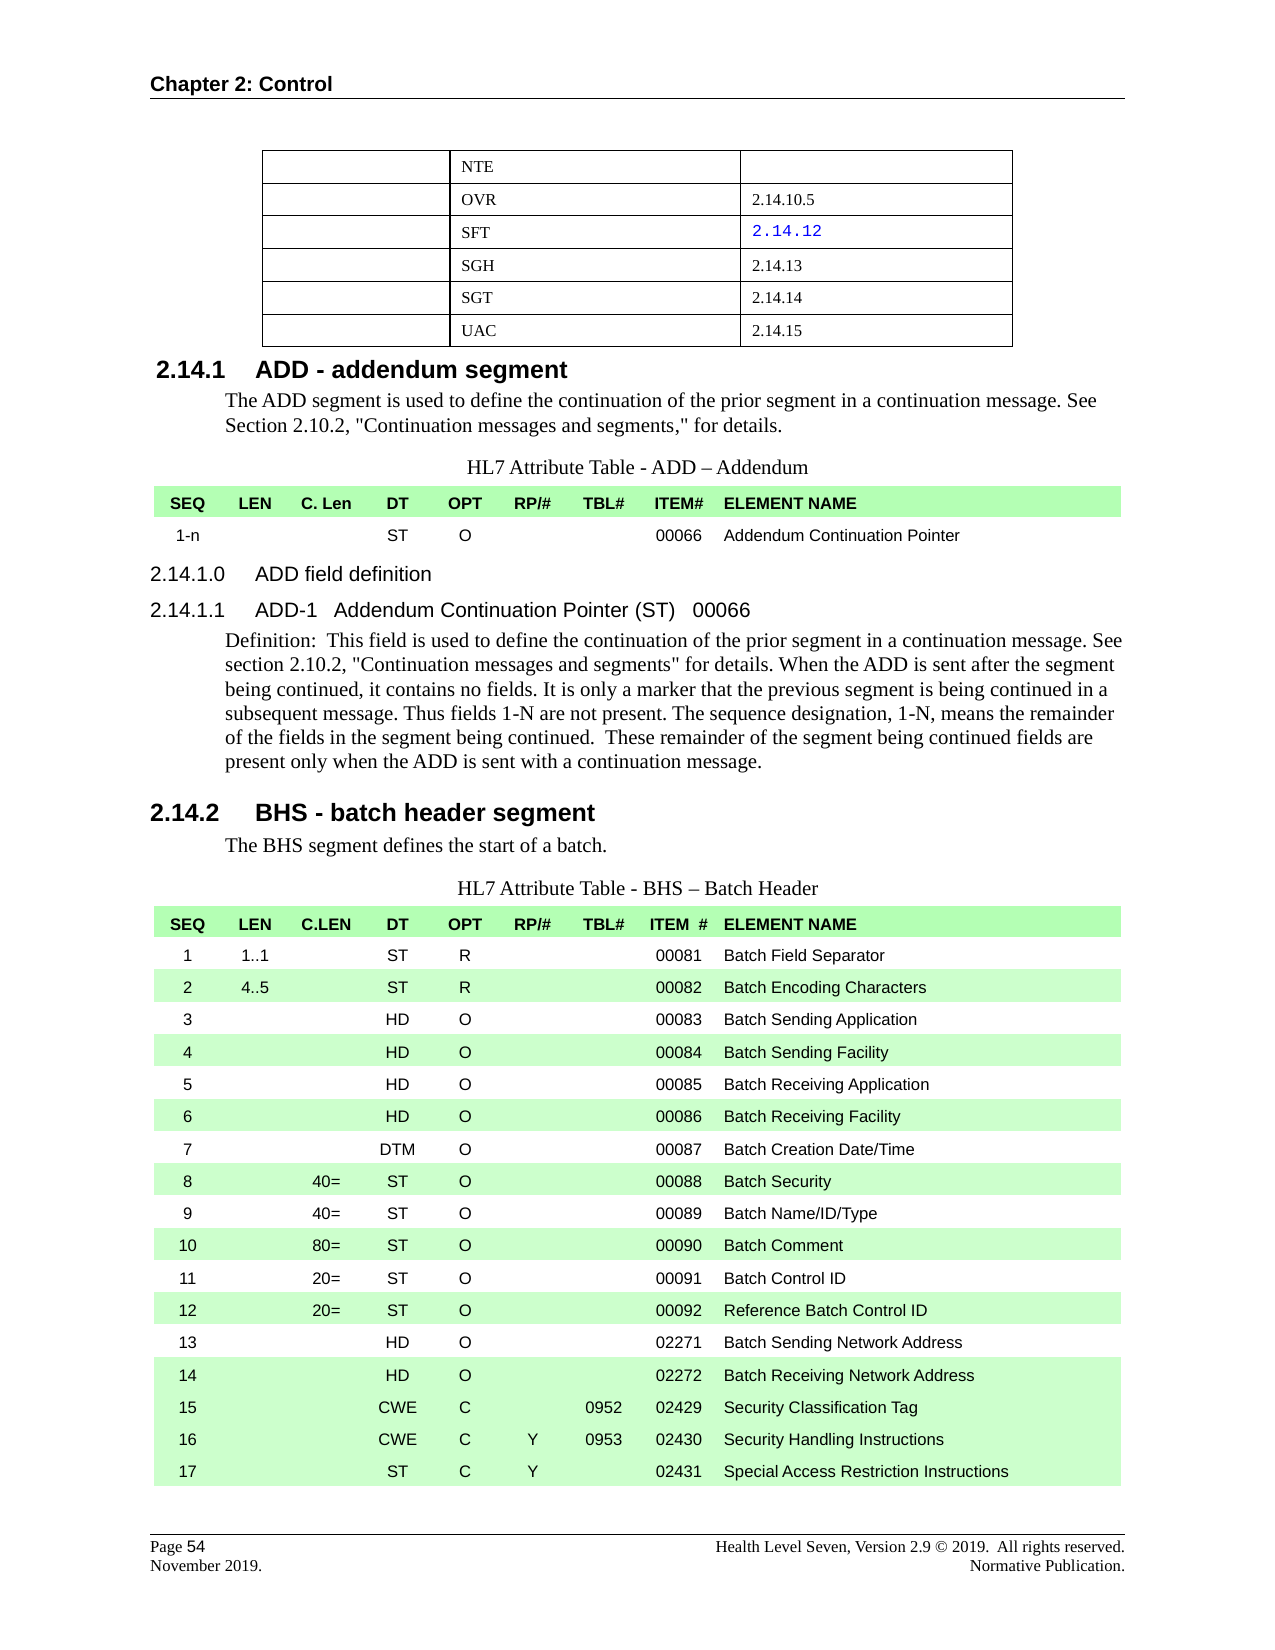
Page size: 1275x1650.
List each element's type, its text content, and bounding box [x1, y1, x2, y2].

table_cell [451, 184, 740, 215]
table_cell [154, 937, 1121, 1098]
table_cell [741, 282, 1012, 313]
text HL7 Attribute Table - BHS – Batch Header [150, 876, 1125, 899]
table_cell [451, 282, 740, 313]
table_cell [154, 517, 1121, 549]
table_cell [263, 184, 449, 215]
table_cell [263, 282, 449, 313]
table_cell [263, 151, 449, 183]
text HL7 Attribute Table - ADD – Addendum [150, 455, 1125, 479]
subtitle ADD field definition [150, 562, 1125, 586]
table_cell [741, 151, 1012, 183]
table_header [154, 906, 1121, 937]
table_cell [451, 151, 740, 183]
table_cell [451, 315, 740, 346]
subtitle BHS - batch header segment [150, 798, 1125, 826]
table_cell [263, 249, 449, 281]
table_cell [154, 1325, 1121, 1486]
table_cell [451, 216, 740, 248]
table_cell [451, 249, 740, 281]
text The ADD segment is used to define the continuation of the prior segment in a continuation message. See Section 2.10.2, "Continuation messages and segments," for details. [225, 388, 1125, 437]
subtitle ADD-1 Addendum Continuation Pointer (ST) 00066 [150, 598, 1125, 622]
text Definition: This field is used to define the continuation of the prior segment in a continuation message. See section 2.10.2, "Continuation messages and segments" for details. When the ADD is sent after the segment being continued, it contains no fields. It is only a marker that the previous segment is being continued in a subsequent message. Thus fields 1-N are not present. The sequence designation, 1-N, means the remainder of the fields in the segment being continued. These remainder of the segment being continued fields are present only when the ADD is sent with a continuation message. [225, 628, 1125, 773]
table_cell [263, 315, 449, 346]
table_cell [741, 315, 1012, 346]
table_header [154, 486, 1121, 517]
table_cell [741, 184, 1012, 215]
text The BHS segment defines the start of a batch. [225, 833, 1125, 857]
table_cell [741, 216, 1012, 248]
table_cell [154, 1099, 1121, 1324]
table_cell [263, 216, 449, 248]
subtitle ADD - addendum segment [156, 351, 895, 386]
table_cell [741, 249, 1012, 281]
